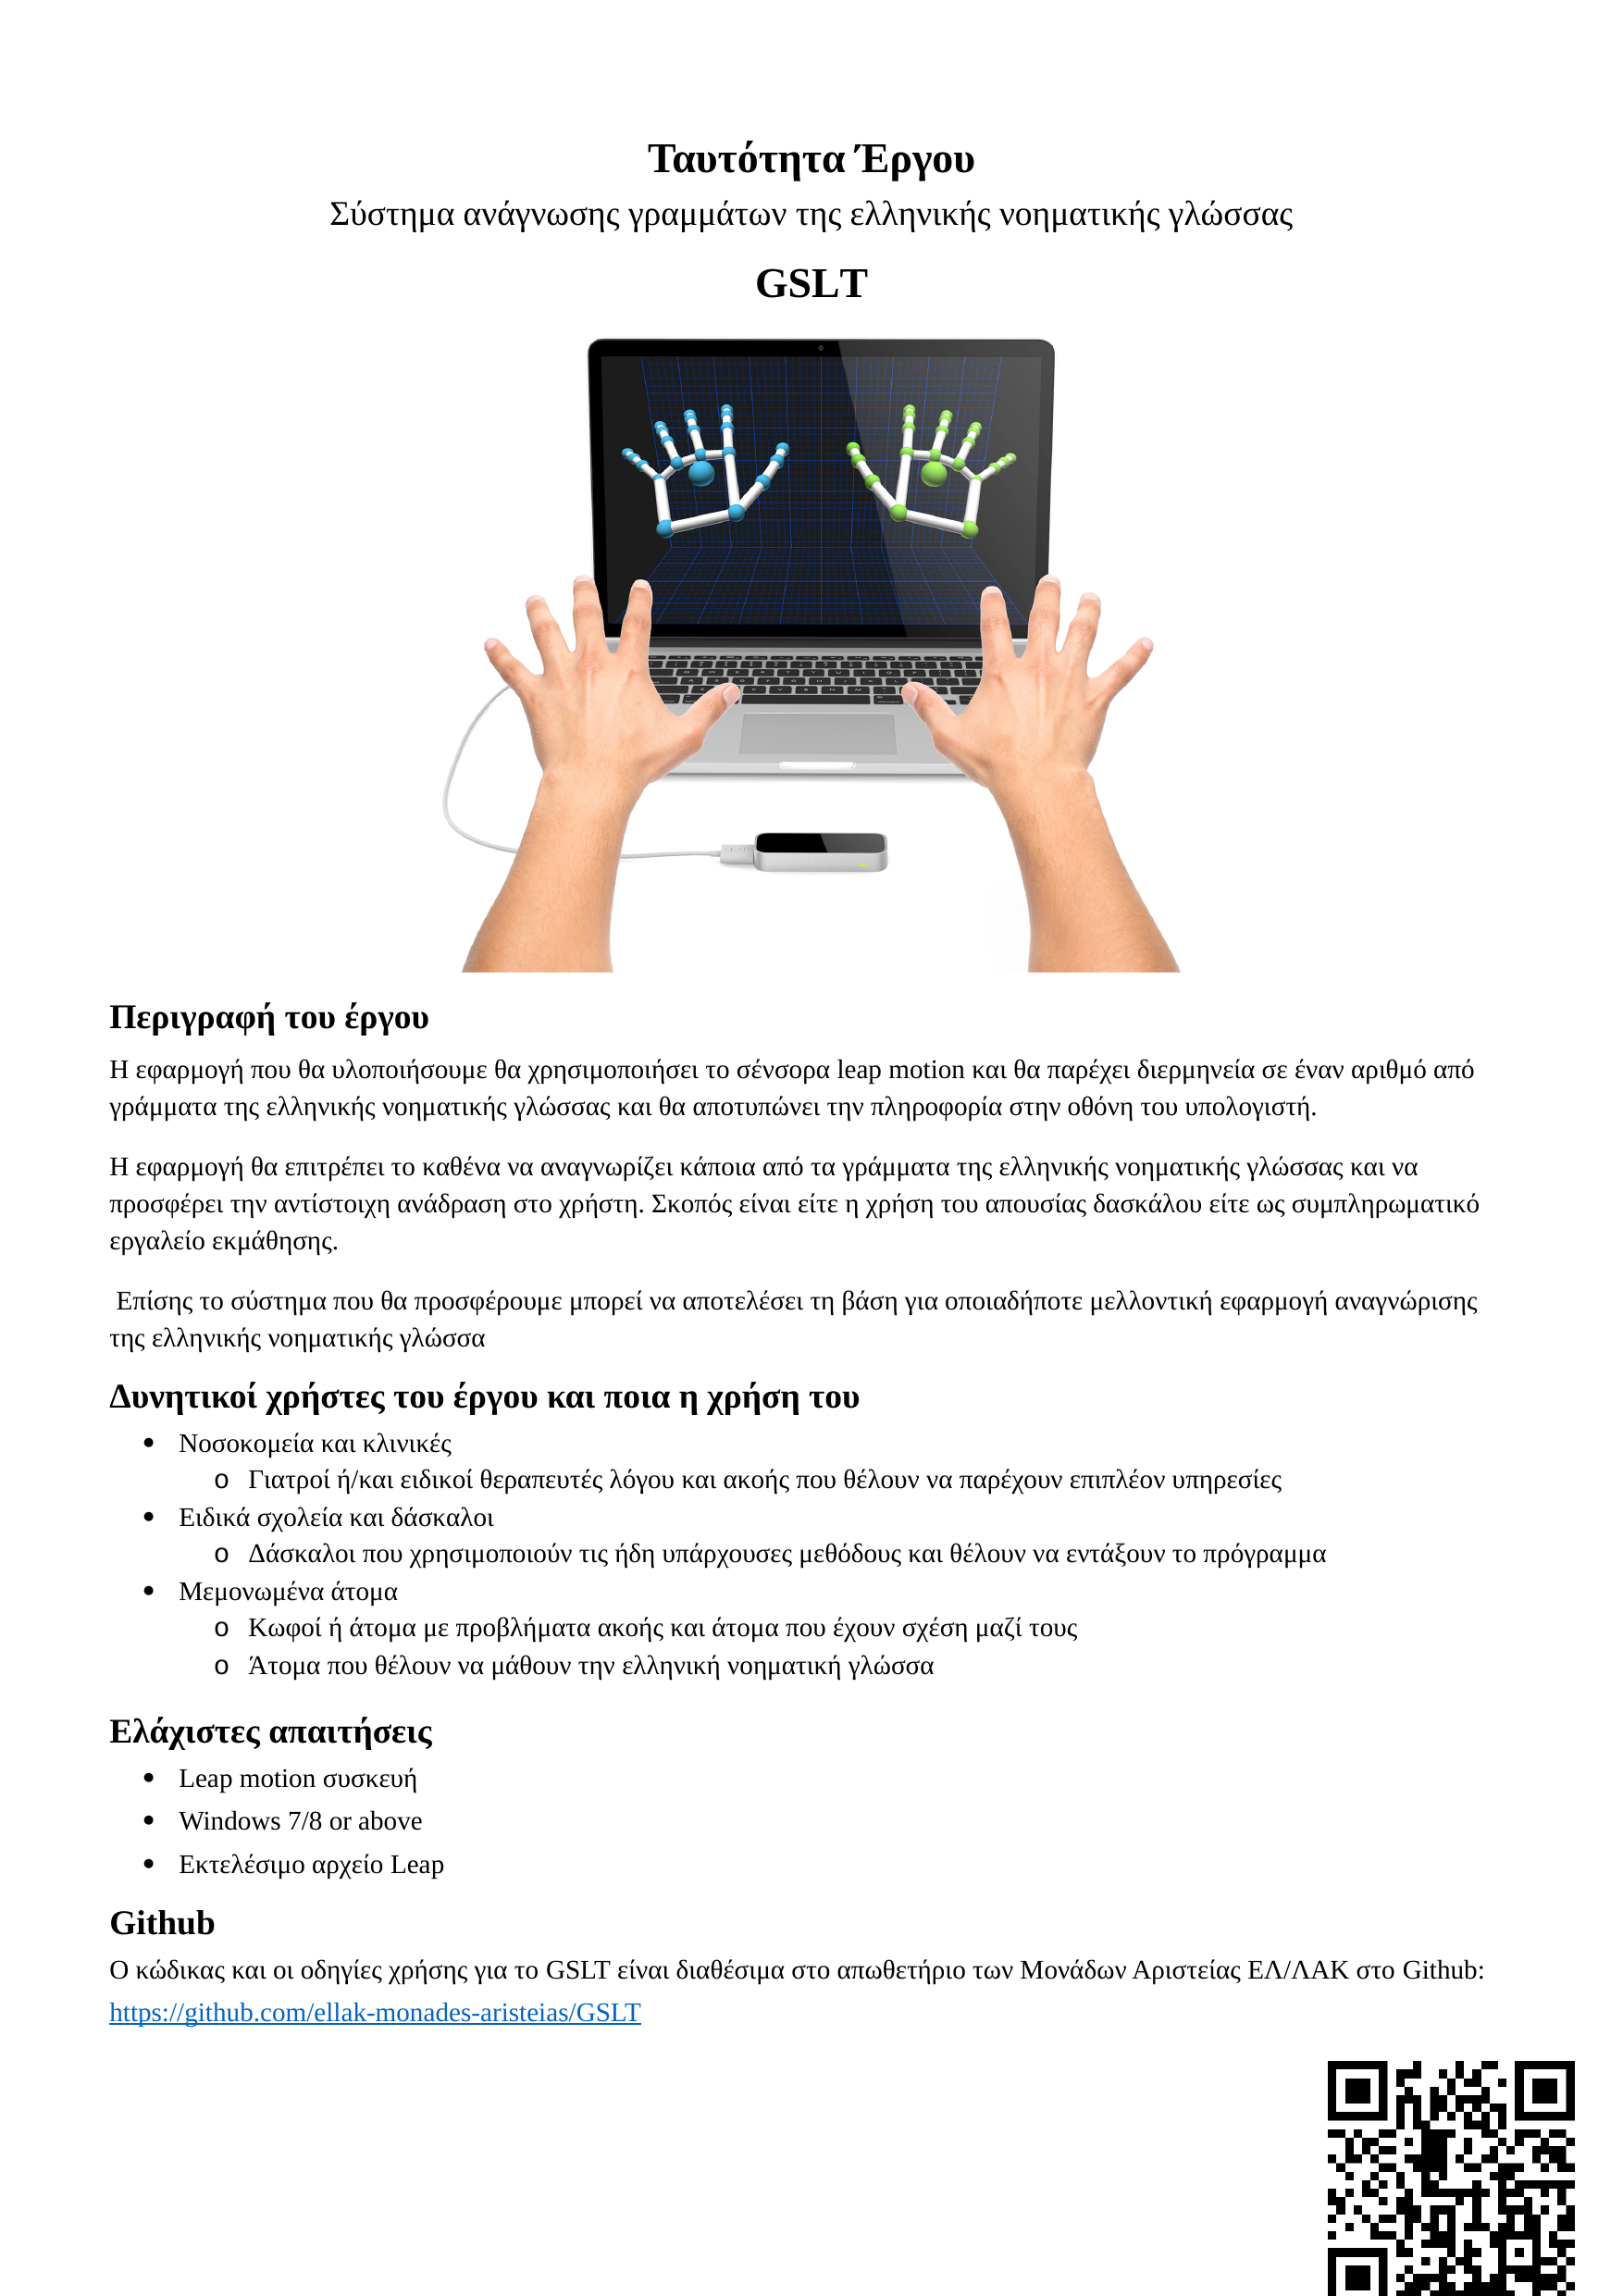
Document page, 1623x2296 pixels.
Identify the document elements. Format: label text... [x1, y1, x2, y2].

text Η εφαρμογή θα επιτρέπει το καθένα να αναγνωρίζει κάποια από τα γράμματα της ελληνικής νοηματικής γλώσσας και να προσφέρει την αντίστοιχη ανάδραση στο χρήστη. Σκοπός είναι είτε η χρήση του απουσίας δασκάλου είτε ως συμπληρωματικό εργαλείο εκμάθησης. [109, 1145, 1514, 1256]
text GSLT [109, 258, 1514, 306]
text Επίσης το σύστημα που θα προσφέρουμε μπορεί να αποτελέσει τη βάση για οποιαδήποτε μελλοντική εφαρμογή αναγνώρισης της ελληνικής νοηματικής γλώσσα [109, 1279, 1514, 1353]
list Άτομα που θέλουν να μάθουν την ελληνική νοηματική γλώσσα [214, 1649, 1514, 1682]
text Ο κώδικας και οι οδηγίες χρήσης για το GSLT είναι διαθέσιμα στο απωθετήριο των Μονάδων Αριστείας ΕΛ/ΛΑΚ στο Github: [109, 1954, 1514, 1984]
list Εκτελέσιμο αρχείο Leap [144, 1848, 1514, 1879]
subtitle Δυνητικοί χρήστες του έργου και ποια η χρήση του [109, 1376, 1514, 1416]
text https://github.com/ellak-monades-aristeias/GSLT [109, 1996, 1514, 2028]
picture [1294, 2027, 1608, 2296]
subtitle Github [109, 1902, 1514, 1942]
subtitle Περιγραφή του έργου [109, 996, 1514, 1036]
text Η εφαρμογή που θα υλοποιήσουμε θα χρησιμοποιήσει το σένσορα leap motion και θα παρέχει διερμηνεία σε έναν αριθμό από γράμματα της ελληνικής νοηματικής γλώσσας και θα αποτυπώνει την πληροφορία στην οθόνη του υπολογιστή. [109, 1048, 1514, 1122]
list Leap motion συσκευή [144, 1762, 1514, 1793]
list Γιατροί ή/και ειδικοί θεραπευτές λόγου και ακοής που θέλουν να παρέχουν επιπλέον υπηρεσίες [214, 1463, 1514, 1496]
list Windows 7/8 or above [144, 1806, 1514, 1836]
subtitle Ελάχιστες απαιτήσεις [109, 1711, 1514, 1751]
list Ειδικά σχολεία και δάσκαλοι [144, 1501, 1514, 1533]
picture [439, 333, 1184, 974]
text Σύστημα ανάγνωσης γραμμάτων της ελληνικής νοηματικής γλώσσας [109, 192, 1514, 232]
list Μεμονωμένα άτομα [144, 1575, 1514, 1607]
list Νοσοκομεία και κλινικές [144, 1427, 1514, 1458]
title Ταυτότητα Έργου [109, 132, 1514, 181]
list Δάσκαλοι που χρησιμοποιούν τις ήδη υπάρχουσες μεθόδους και θέλουν να εντάξουν το πρόγραμμα [214, 1537, 1514, 1570]
list Κωφοί ή άτομα με προβλήματα ακοής και άτομα που έχουν σχέση μαζί τους [214, 1611, 1514, 1644]
